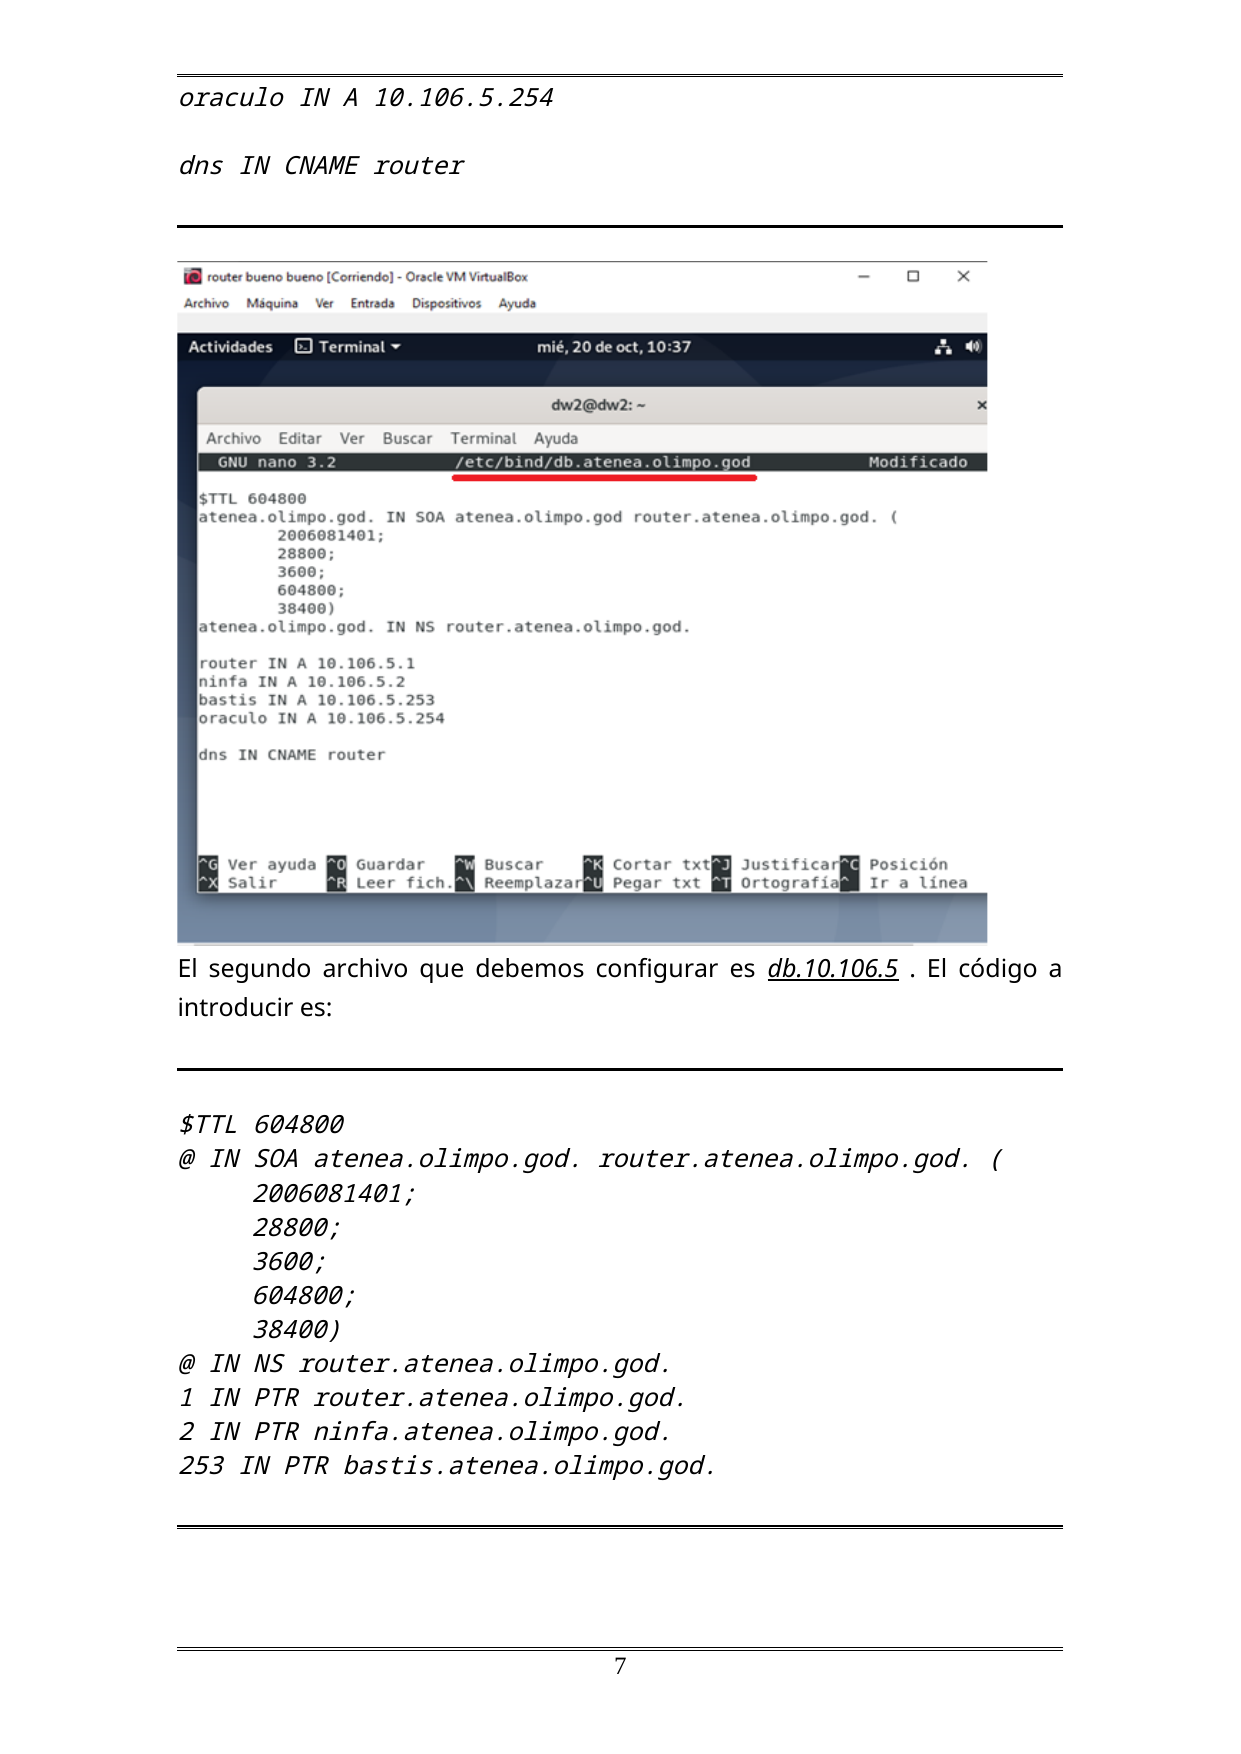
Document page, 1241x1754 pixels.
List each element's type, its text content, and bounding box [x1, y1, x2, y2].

text 2006081401; [177, 1175, 1063, 1209]
text 38400) [177, 1311, 1063, 1346]
text 253 IN PTR bastis.atenea.olimpo.god. [177, 1442, 1063, 1525]
text dns IN CNAME router [177, 142, 1063, 225]
text 28800; [177, 1209, 1063, 1243]
picture [177, 261, 988, 946]
text 1 IN PTR router.atenea.olimpo.god. [177, 1379, 1063, 1414]
text $TTL 604800 [177, 1107, 1063, 1141]
text @ IN NS router.atenea.olimpo.god. [177, 1346, 1063, 1379]
text 3600; [177, 1243, 1063, 1277]
text 604800; [177, 1277, 1063, 1311]
text @ IN SOA atenea.olimpo.god. router.atenea.olimpo.god. ( [177, 1141, 1063, 1175]
text oraculo IN A 10.106.5.254 [177, 77, 1063, 113]
text El segundo archivo que debemos configurar es db.10.106.5 . El código a introducir es: [177, 950, 1063, 1023]
text 2 IN PTR ninfa.atenea.olimpo.god. [177, 1414, 1063, 1442]
